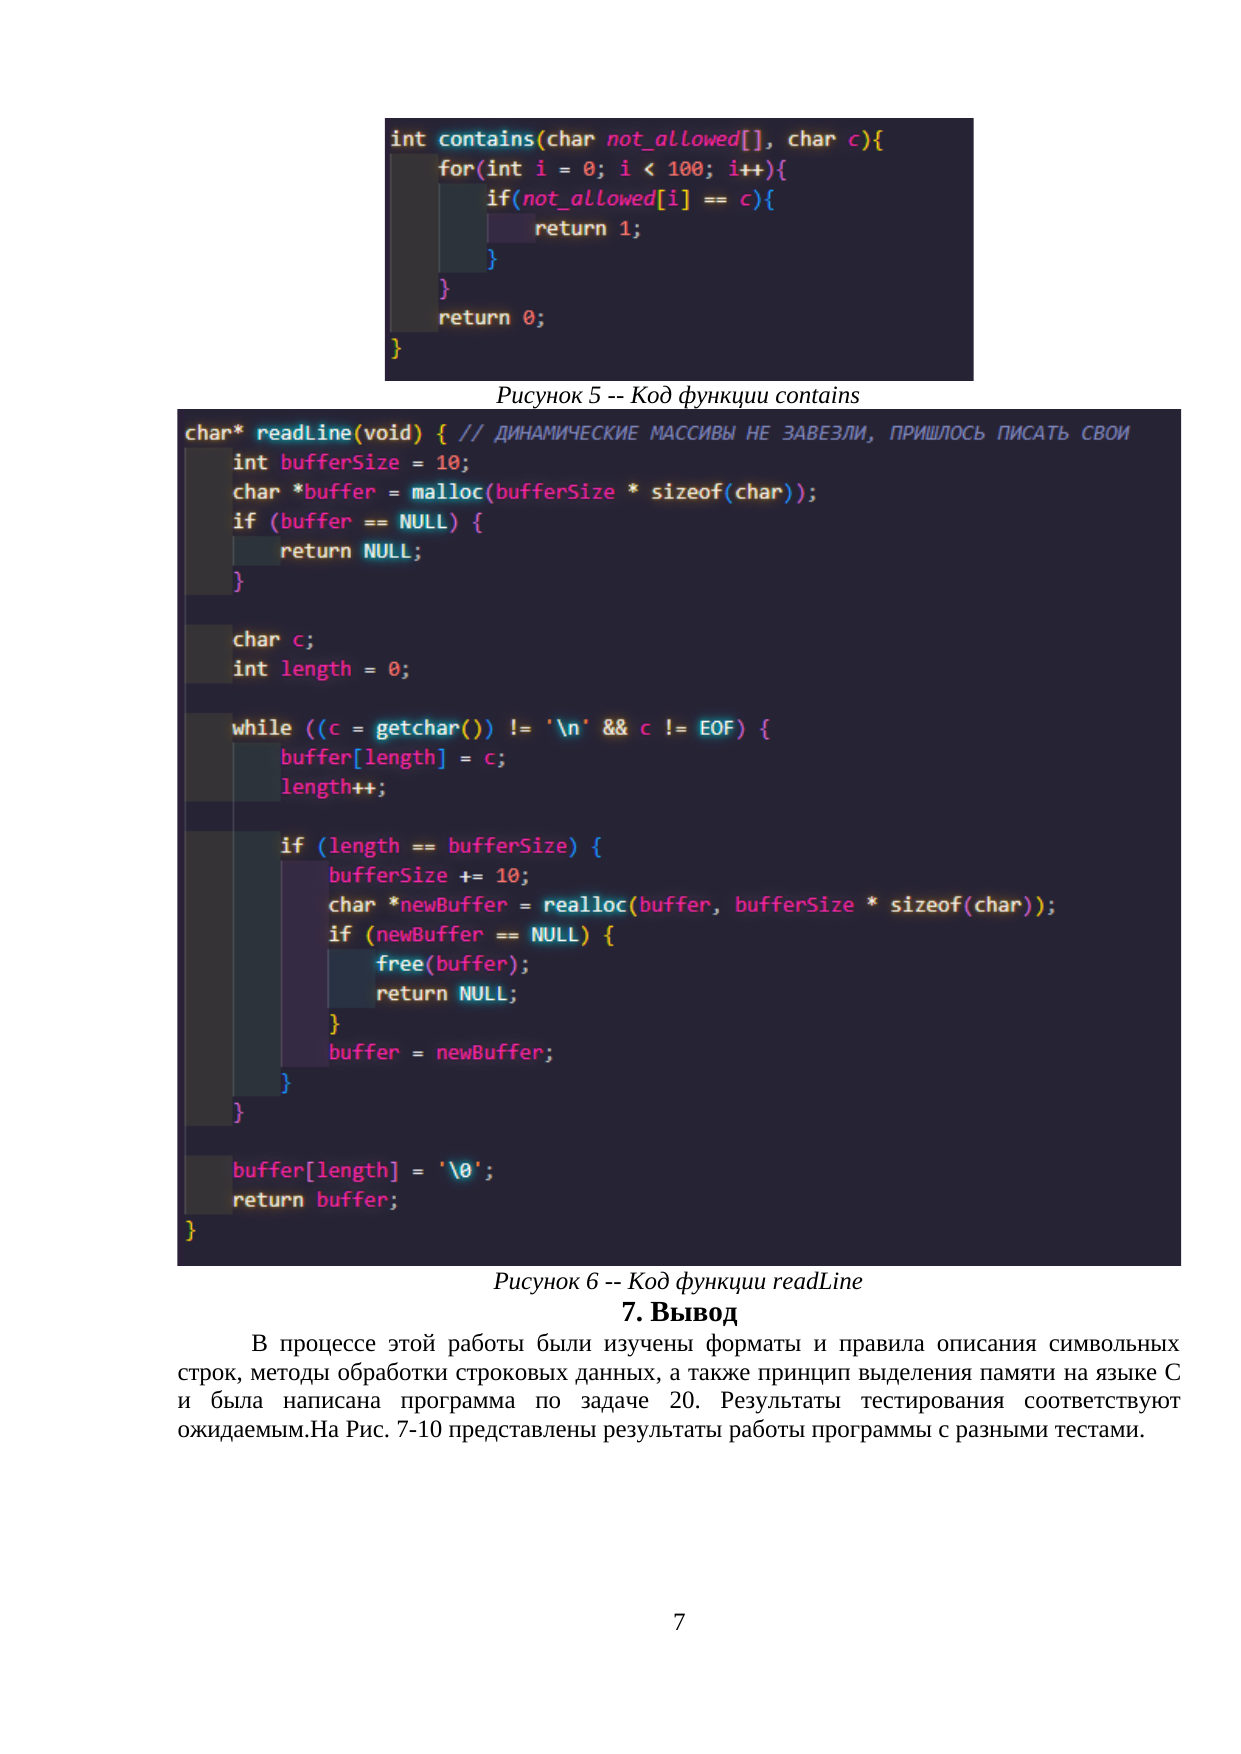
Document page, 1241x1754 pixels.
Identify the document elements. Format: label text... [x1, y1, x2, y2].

picture [177, 409, 1182, 1266]
text Рисунок 6 -- Код функции readLine [177, 1266, 1181, 1294]
text Рисунок 5 -- Код функции contains [177, 381, 1181, 409]
text В процессе этой работы были изучены форматы и правила описания символьных строк, методы обработки строковых данных, а также принцип выделения памяти на языке C и была написана программа по задаче 20. Результаты тестирования соответствуют ожидаемым.На Рис. 7-10 представлены результаты работы программы с разными тестами. [177, 1328, 1181, 1443]
picture [384, 118, 974, 381]
text 7. Вывод [177, 1294, 1181, 1328]
